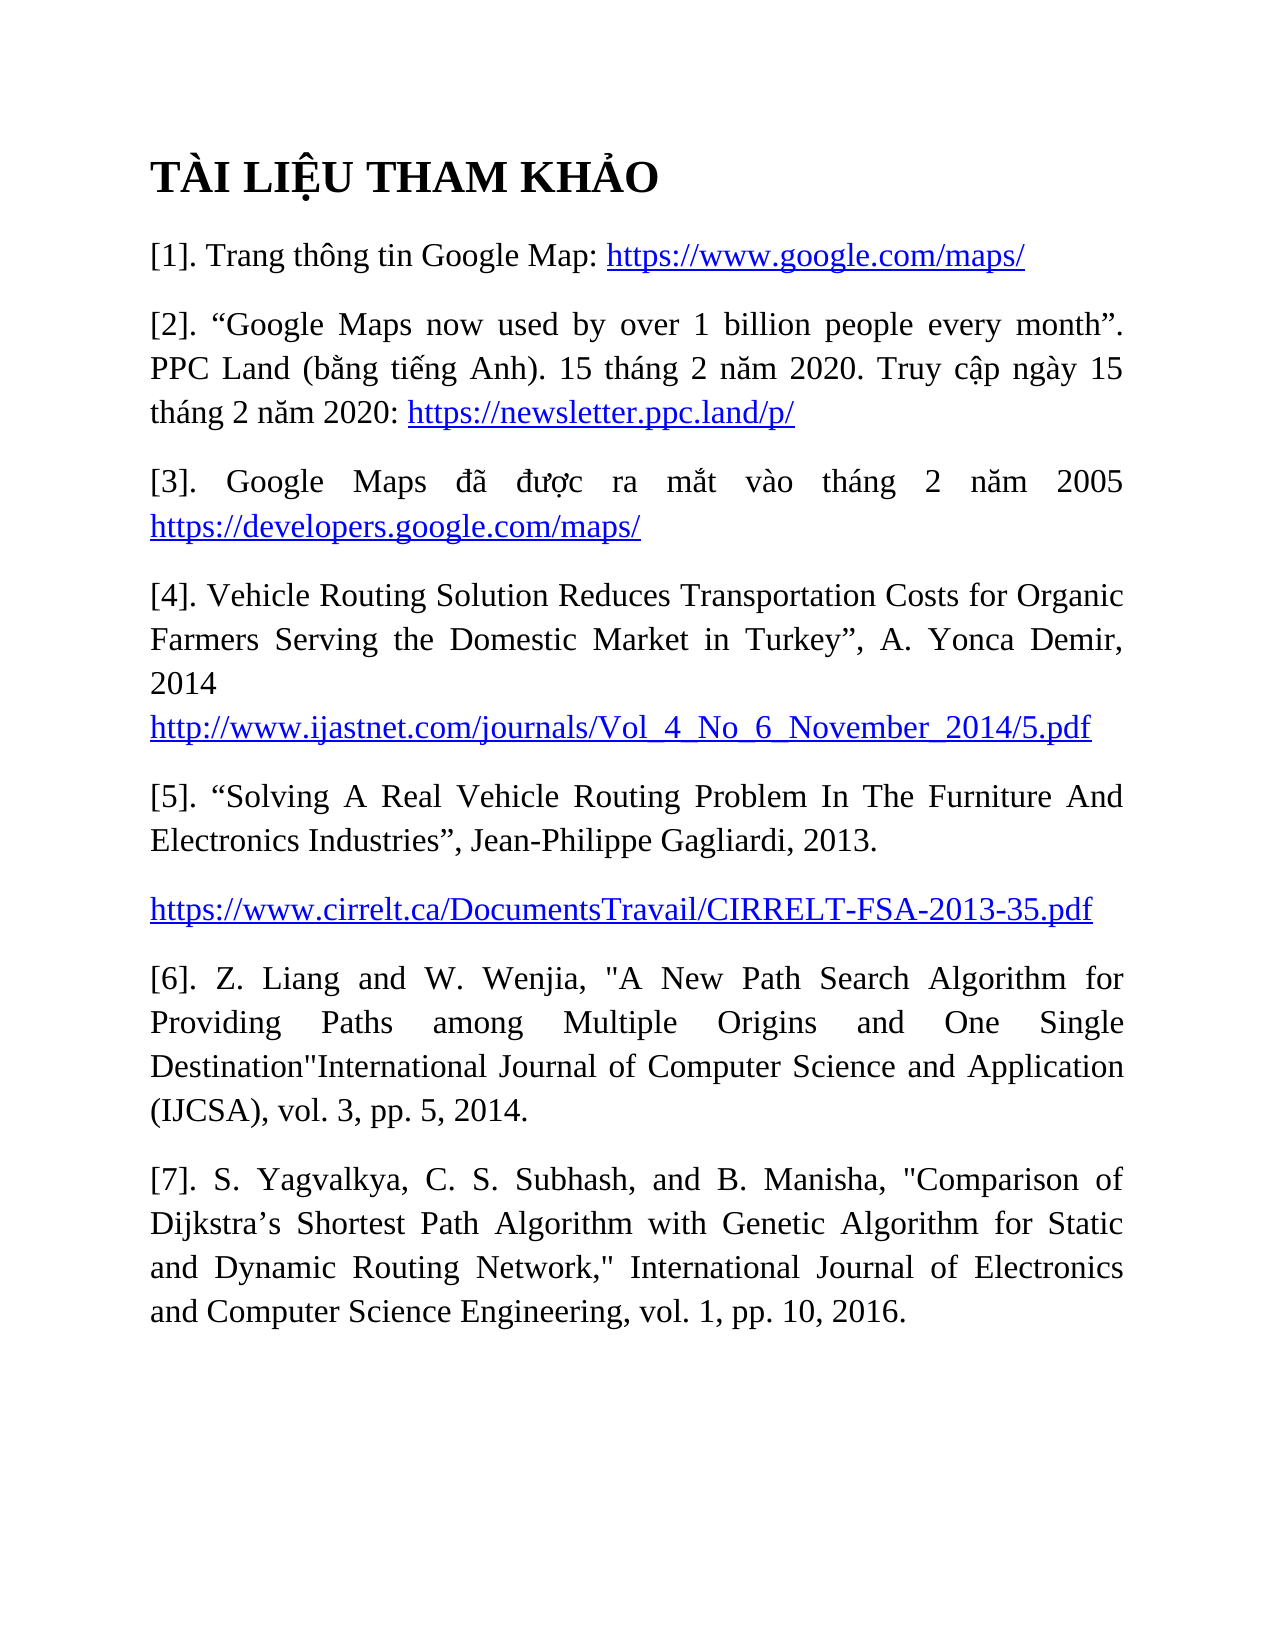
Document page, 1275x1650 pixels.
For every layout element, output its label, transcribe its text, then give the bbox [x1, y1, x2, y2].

text [4]. Vehicle Routing Solution Reduces Transportation Costs for Organic Farmers Serving the Domestic Market in Turkey”, A. Yonca Demir, 2014 http://www.ijastnet.com/journals/Vol_4_No_6_November_2014/5.pdf [150, 575, 1125, 745]
text [1]. Trang thông tin Google Map: https://www.google.com/maps/ [150, 236, 1125, 274]
text [5]. “Solving A Real Vehicle Routing Problem In The Furniture And Electronics Industries”, Jean-Philippe Gagliardi, 2013. [150, 776, 1125, 858]
text TÀI LIỆU THAM KHẢO [150, 150, 1125, 203]
text [7]. S. Yagvalkya, C. S. Subhash, and B. Manisha, "Comparison of Dijkstra’s Shortest Path Algorithm with Genetic Algorithm for Static and Dynamic Routing Network," International Journal of Electronics and Computer Science Engineering, vol. 1, pp. 10, 2016. [150, 1159, 1125, 1330]
text [3]. Google Maps đã được ra mắt vào tháng 2 năm 2005 https://developers.google.com/maps/ [150, 462, 1125, 544]
text [6]. Z. Liang and W. Wenjia, "A New Path Search Algorithm for Providing Paths among Multiple Origins and One Single Destination"International Journal of Computer Science and Application (IJCSA), vol. 3, pp. 5, 2014. [150, 958, 1125, 1129]
text [2]. “Google Maps now used by over 1 billion people every month”. PPC Land (bằng tiếng Anh). 15 tháng 2 năm 2020. Truy cập ngày 15 tháng 2 năm 2020: https://newsletter.ppc.land/p/ [150, 304, 1125, 431]
text https://www.cirrelt.ca/DocumentsTravail/CIRRELT-FSA-2013-35.pdf [150, 889, 1125, 928]
